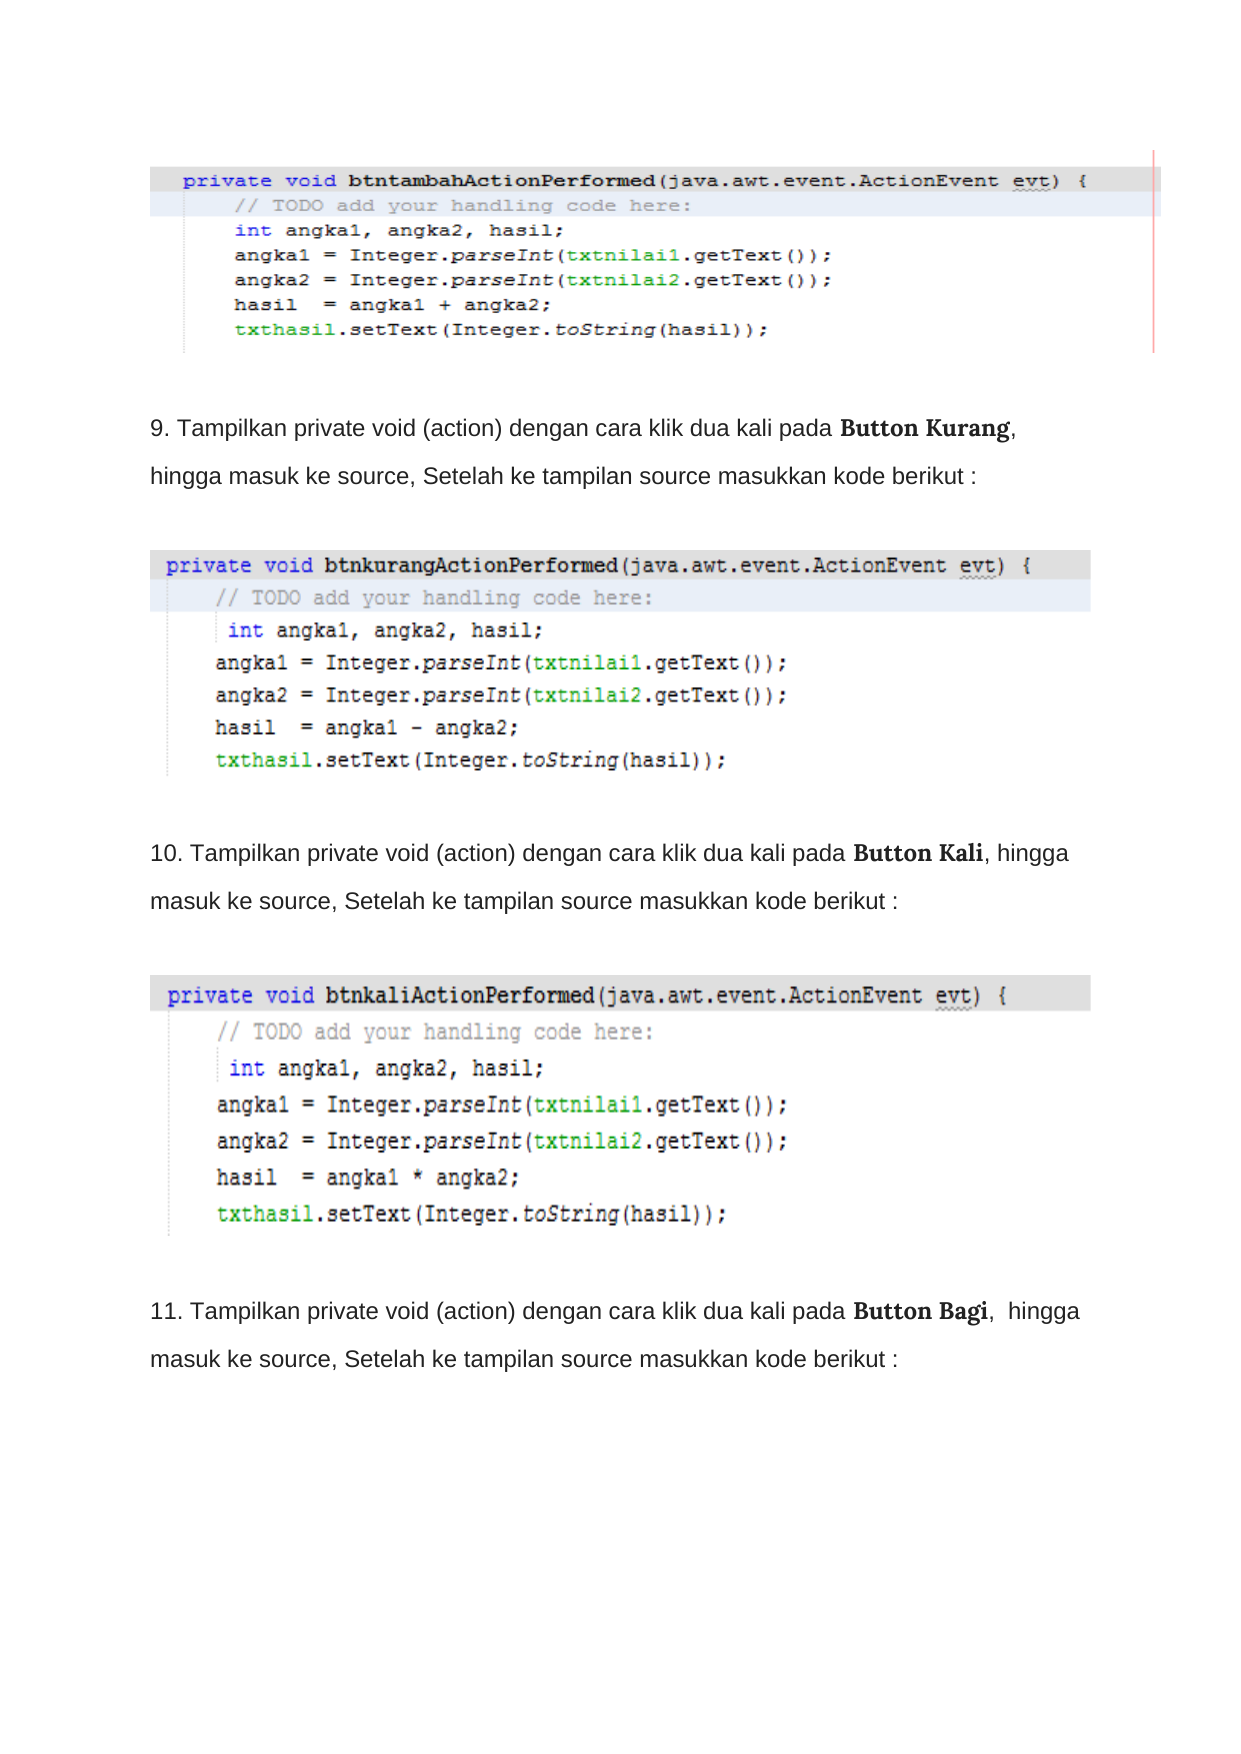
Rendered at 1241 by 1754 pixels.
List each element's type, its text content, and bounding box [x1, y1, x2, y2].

text 9. Tampilkan private void (action) dengan cara klik dua kali pada Button Kurang, hingga masuk ke source, Setelah ke tampilan source masukkan kode berikut : [150, 412, 1090, 489]
text 10. Tampilkan private void (action) dengan cara klik dua kali pada Button Kali, hingga masuk ke source, Setelah ke tampilan source masukkan kode berikut : [150, 837, 1090, 914]
picture [150, 150, 1161, 353]
text 11. Tampilkan private void (action) dengan cara klik dua kali pada Button Bagi, hingga masuk ke source, Setelah ke tampilan source masukkan kode berikut : [150, 1295, 1090, 1372]
picture [150, 975, 1091, 1236]
picture [150, 550, 1091, 778]
